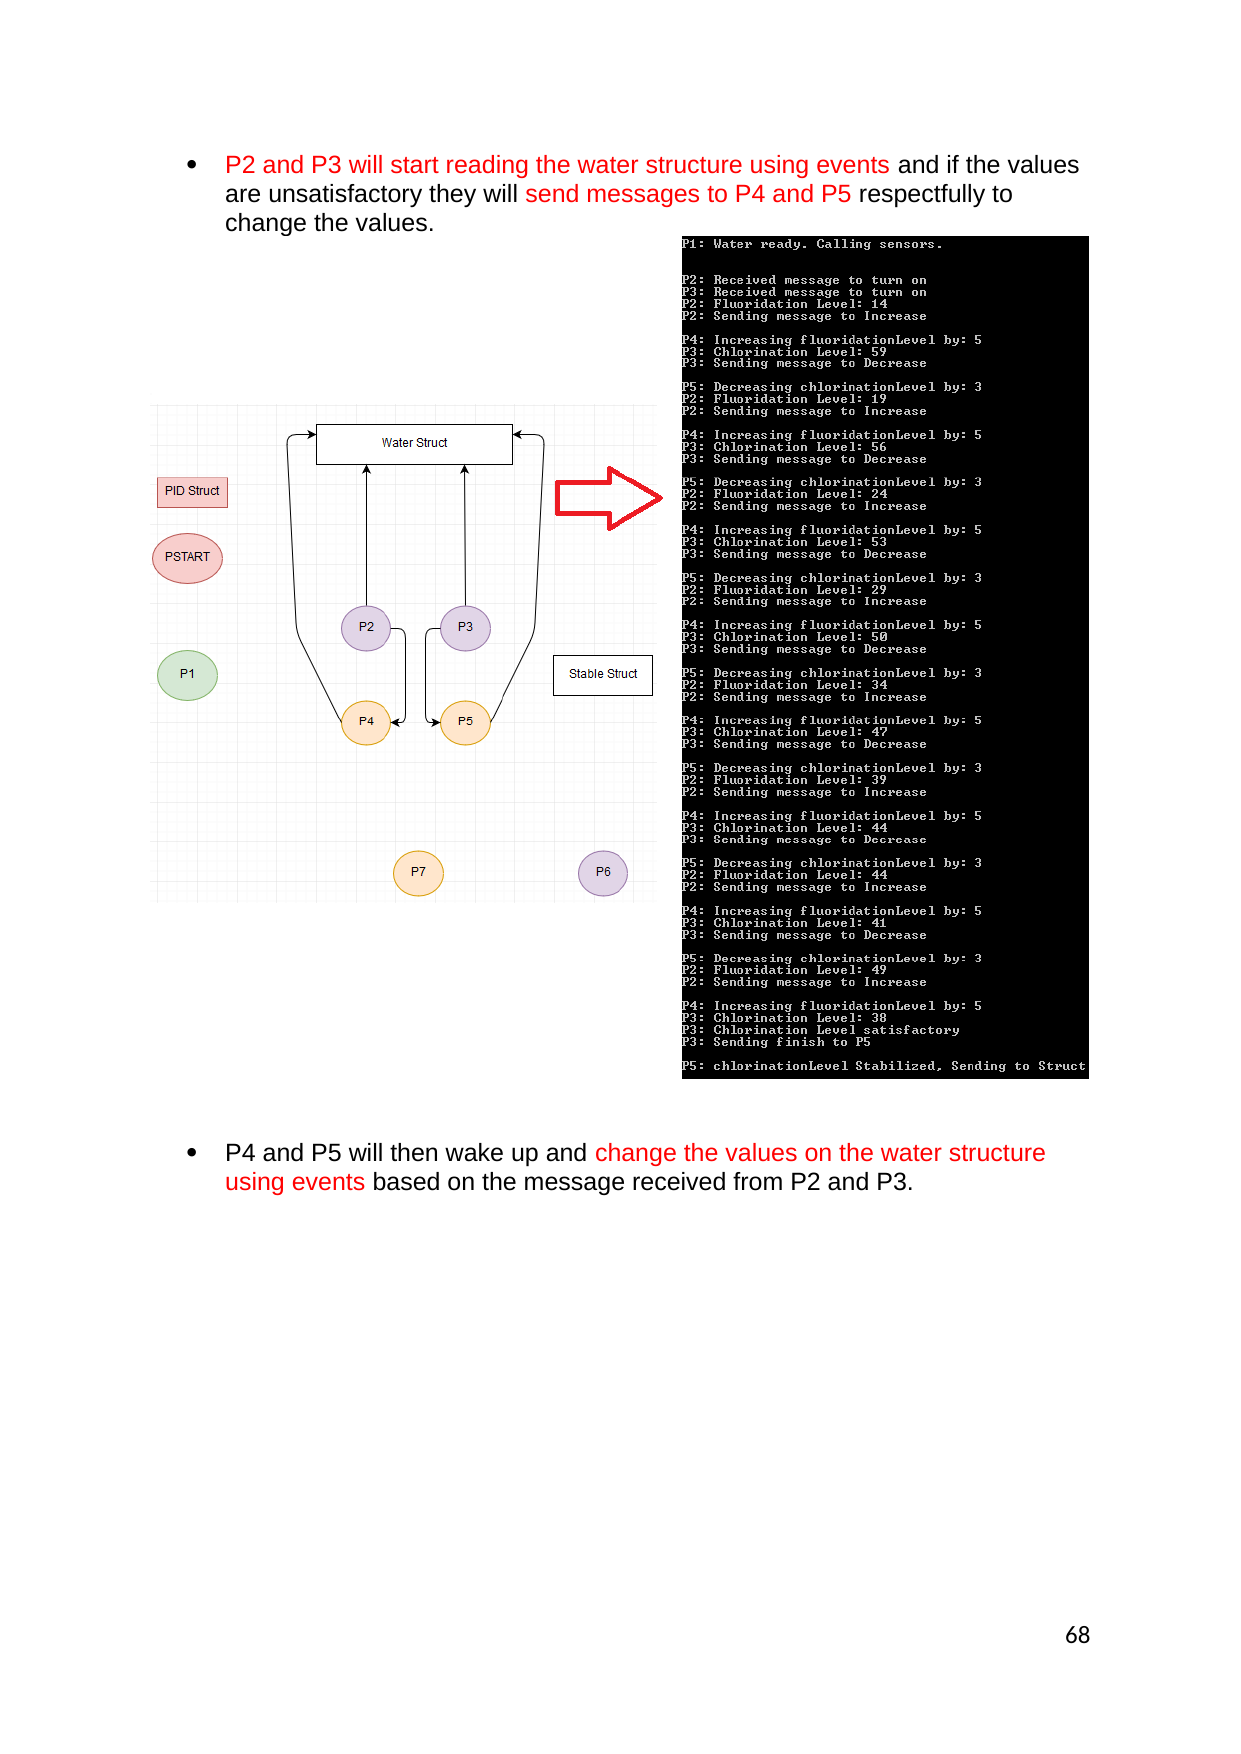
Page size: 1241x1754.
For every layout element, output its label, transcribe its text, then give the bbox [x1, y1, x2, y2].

list P2 and P3 will start reading the water structure using events and if the values are unsatisfactory they will send messages to P4 and P5 respectfully to change the values. [187, 150, 1090, 236]
list P4 and P5 will then wake up and change the values on the water structure using events based on the message received from P2 and P3. [187, 1138, 1090, 1195]
picture [150, 236, 1089, 1081]
